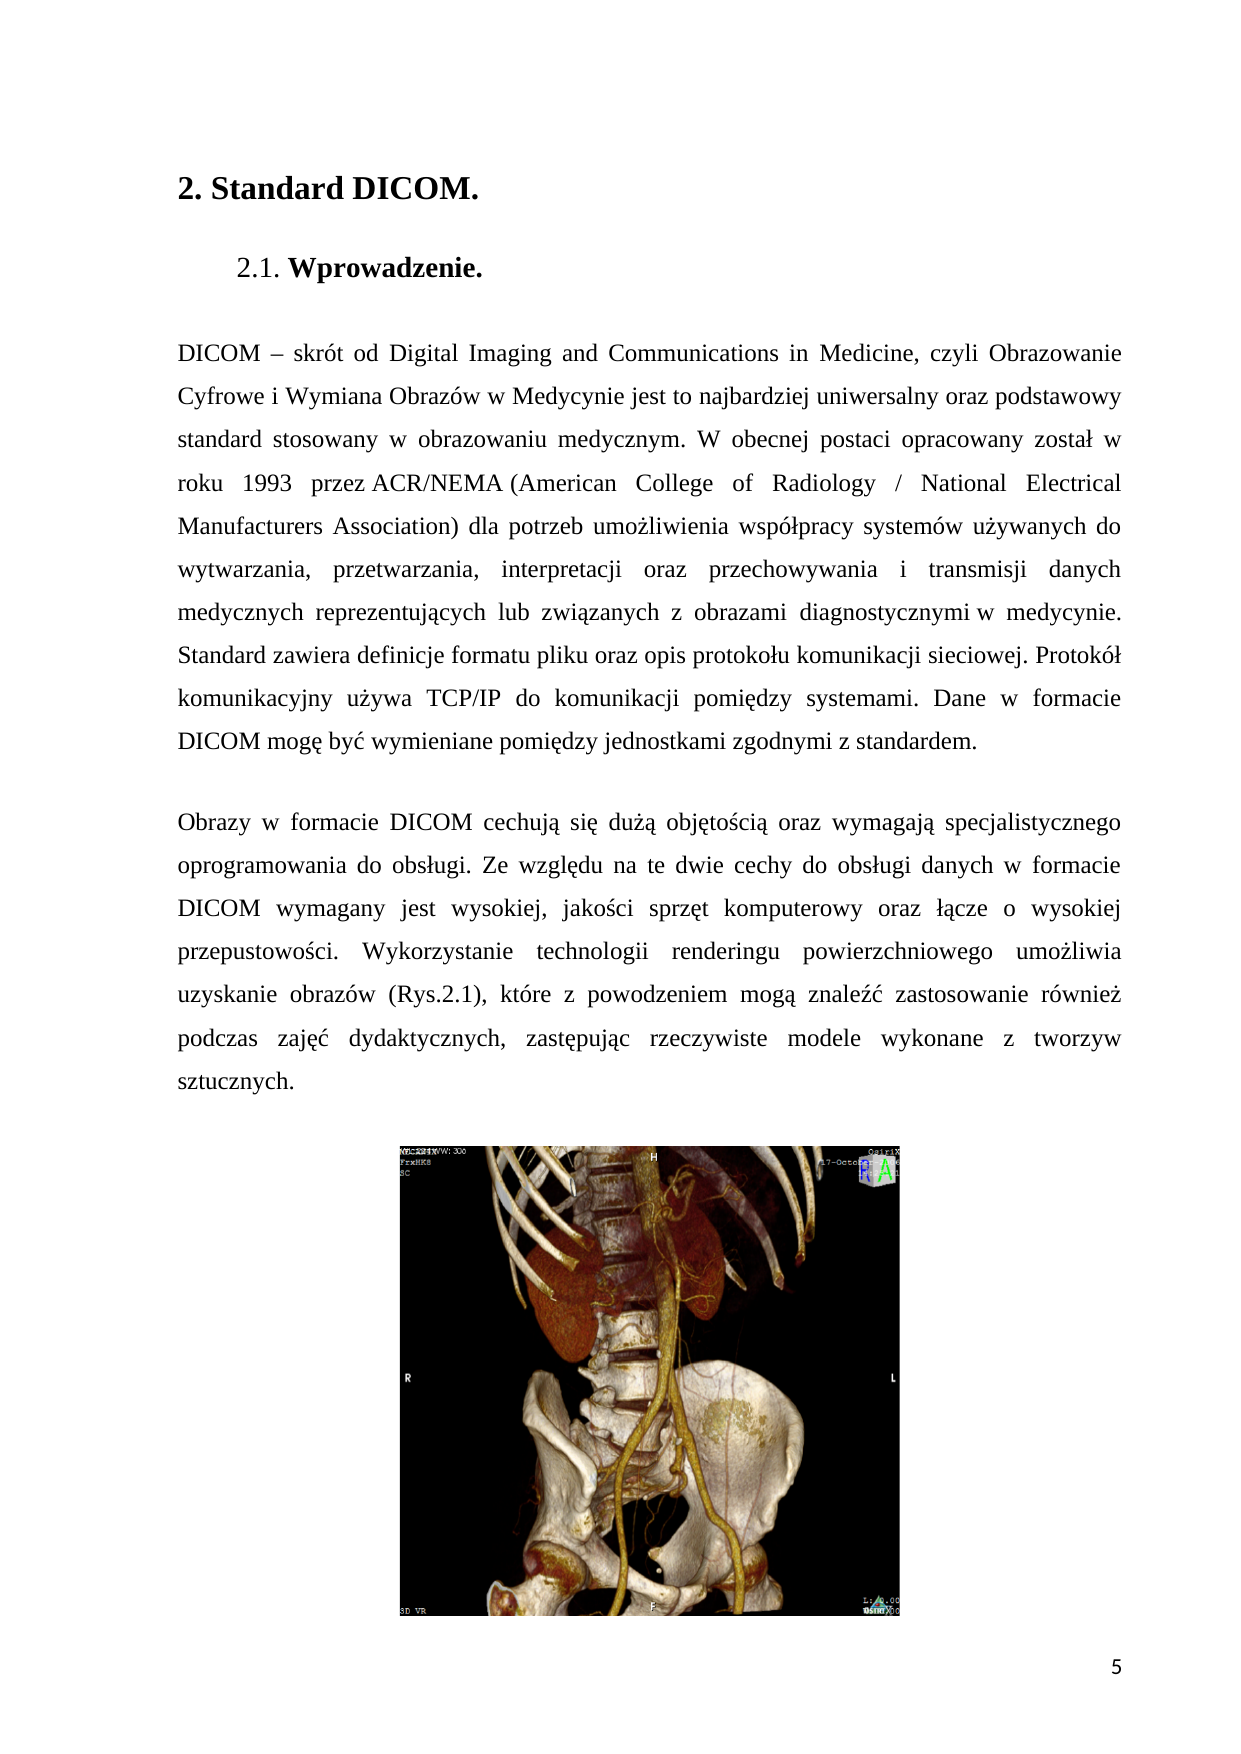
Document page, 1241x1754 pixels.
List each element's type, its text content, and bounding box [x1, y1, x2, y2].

picture [399, 1146, 900, 1616]
text DICOM – skrót od Digital Imaging and Communications in Medicine, czyli Obrazowanie Cyfrowe i Wymiana Obrazów w Medycynie jest to najbardziej uniwersalny oraz podstawowy standard stosowany w obrazowaniu medycznym. W obecnej postaci opracowany został w roku 1993 przez ACR/NEMA (American College of Radiology / National Electrical Manufacturers Association) dla potrzeb umożliwienia współpracy systemów używanych do wytwarzania, przetwarzania, interpretacji oraz przechowywania i transmisji danych medycznych reprezentujących lub związanych z obrazami diagnostycznymi w medycynie. Standard zawiera definicje formatu pliku oraz opis protokołu komunikacji sieciowej. Protokół komunikacyjny używa TCP/IP do komunikacji pomiędzy systemami. Dane w formacie DICOM mogę być wymieniane pomiędzy jednostkami zgodnymi z standardem. [177, 338, 1122, 755]
text Obrazy w formacie DICOM cechują się dużą objętością oraz wymagają specjalistycznego oprogramowania do obsługi. Ze względu na te dwie cechy do obsługi danych w formacie DICOM wymagany jest wysokiej, jakości sprzęt komputerowy oraz łącze o wysokiej przepustowości. Wykorzystanie technologii renderingu powierzchniowego umożliwia uzyskanie obrazów (Rys.2.1), które z powodzeniem mogą znaleźć zastosowanie również podczas zajęć dydaktycznych, zastępując rzeczywiste modele wykonane z tworzyw sztucznych. [177, 807, 1122, 1094]
subtitle Standard DICOM. [177, 168, 1122, 206]
subtitle Wprowadzenie. [236, 250, 1122, 283]
